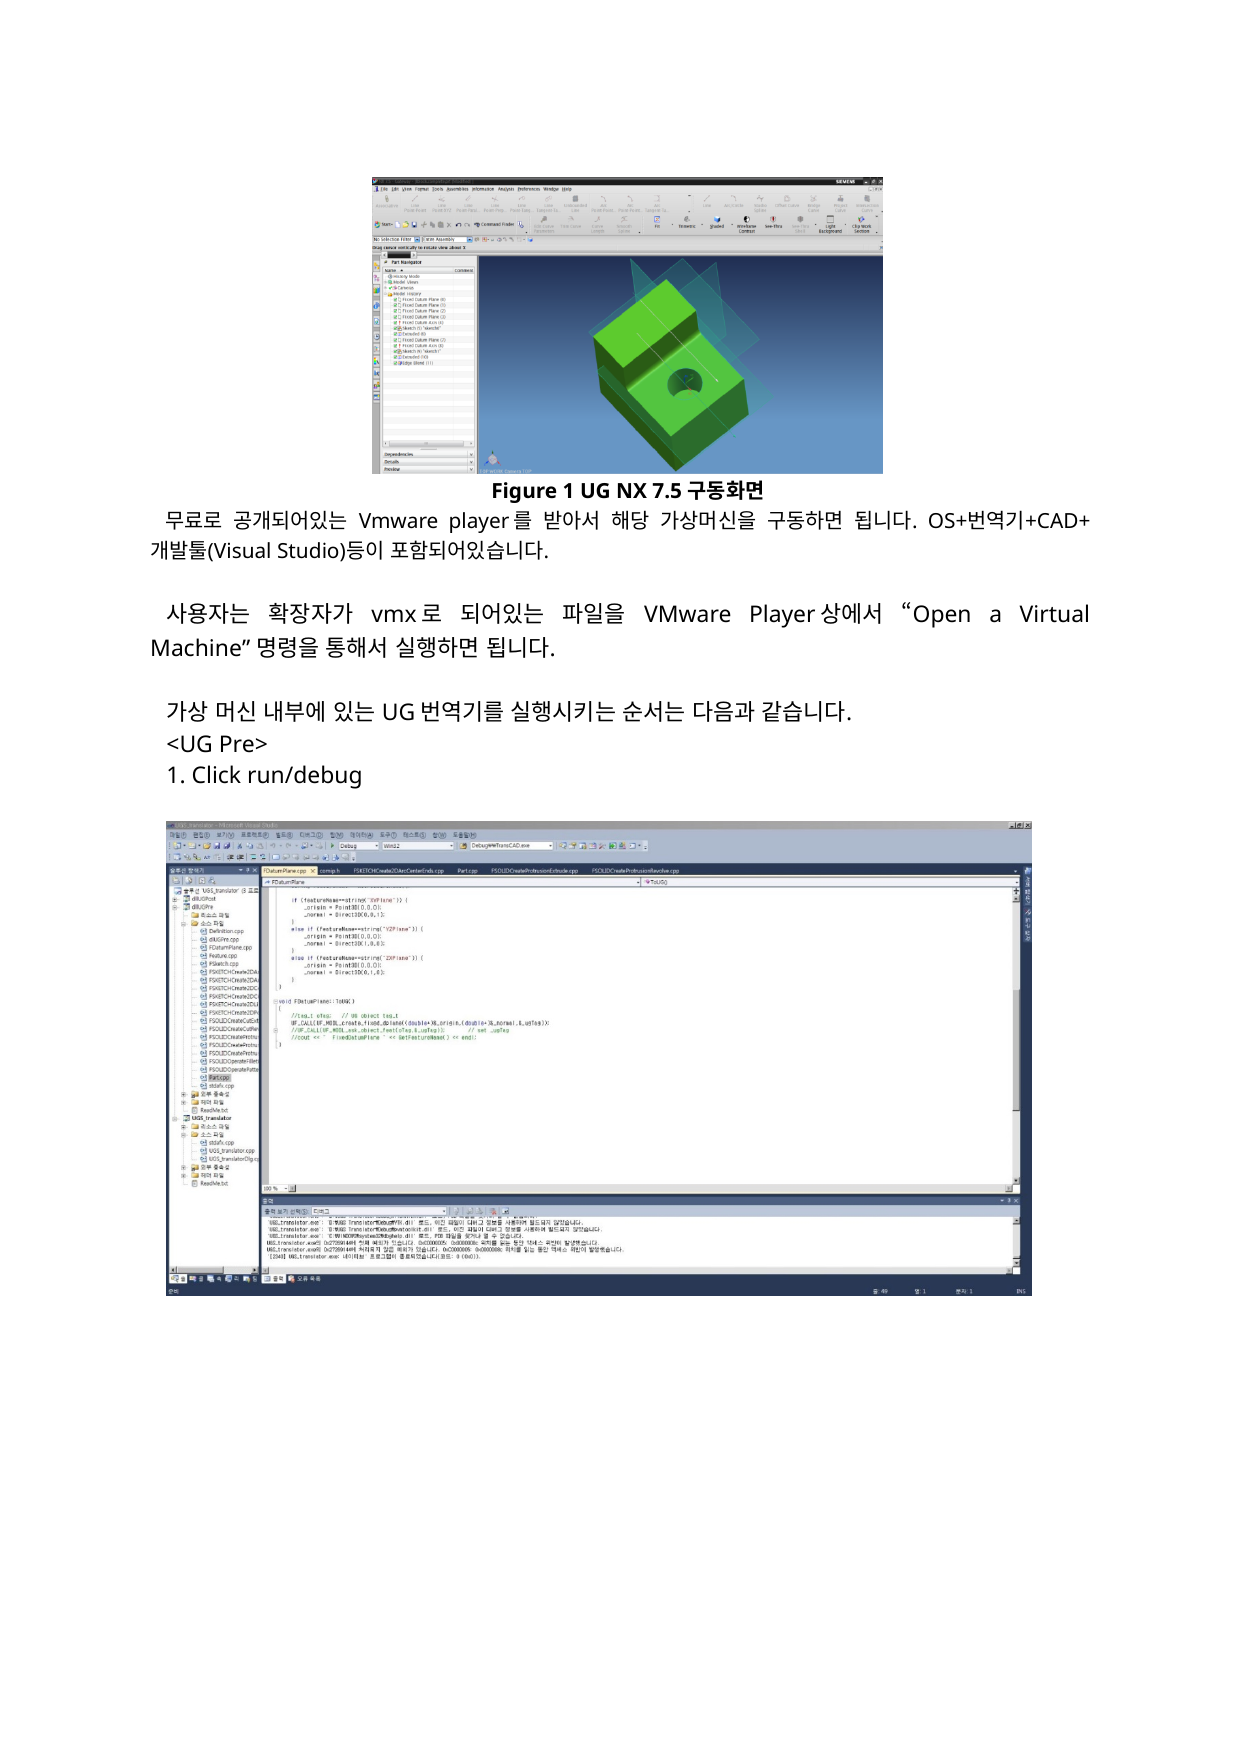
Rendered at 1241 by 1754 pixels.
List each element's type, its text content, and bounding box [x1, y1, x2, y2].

picture [166, 821, 1032, 1296]
text 무료로 공개되어있는 Vmware player를 받아서 해당 가상머신을 구동하면 됩니다. OS+번역기+CAD+개발툴(Visual Studio)등이 포함되어있습니다. [150, 504, 1090, 565]
text 사용자는 확장자가 vmx로 되어있는 파일을 VMware Player상에서 “Open a Virtual Machine” 명령을 통해서 실행하면 됩니다. [150, 596, 1090, 663]
text <UG Pre> [150, 727, 1090, 759]
text 1. Click run/debug [150, 759, 1090, 790]
text 가상 머신 내부에 있는 UG번역기를 실행시키는 순서는 다음과 같습니다. [150, 694, 1090, 727]
picture [372, 177, 883, 474]
